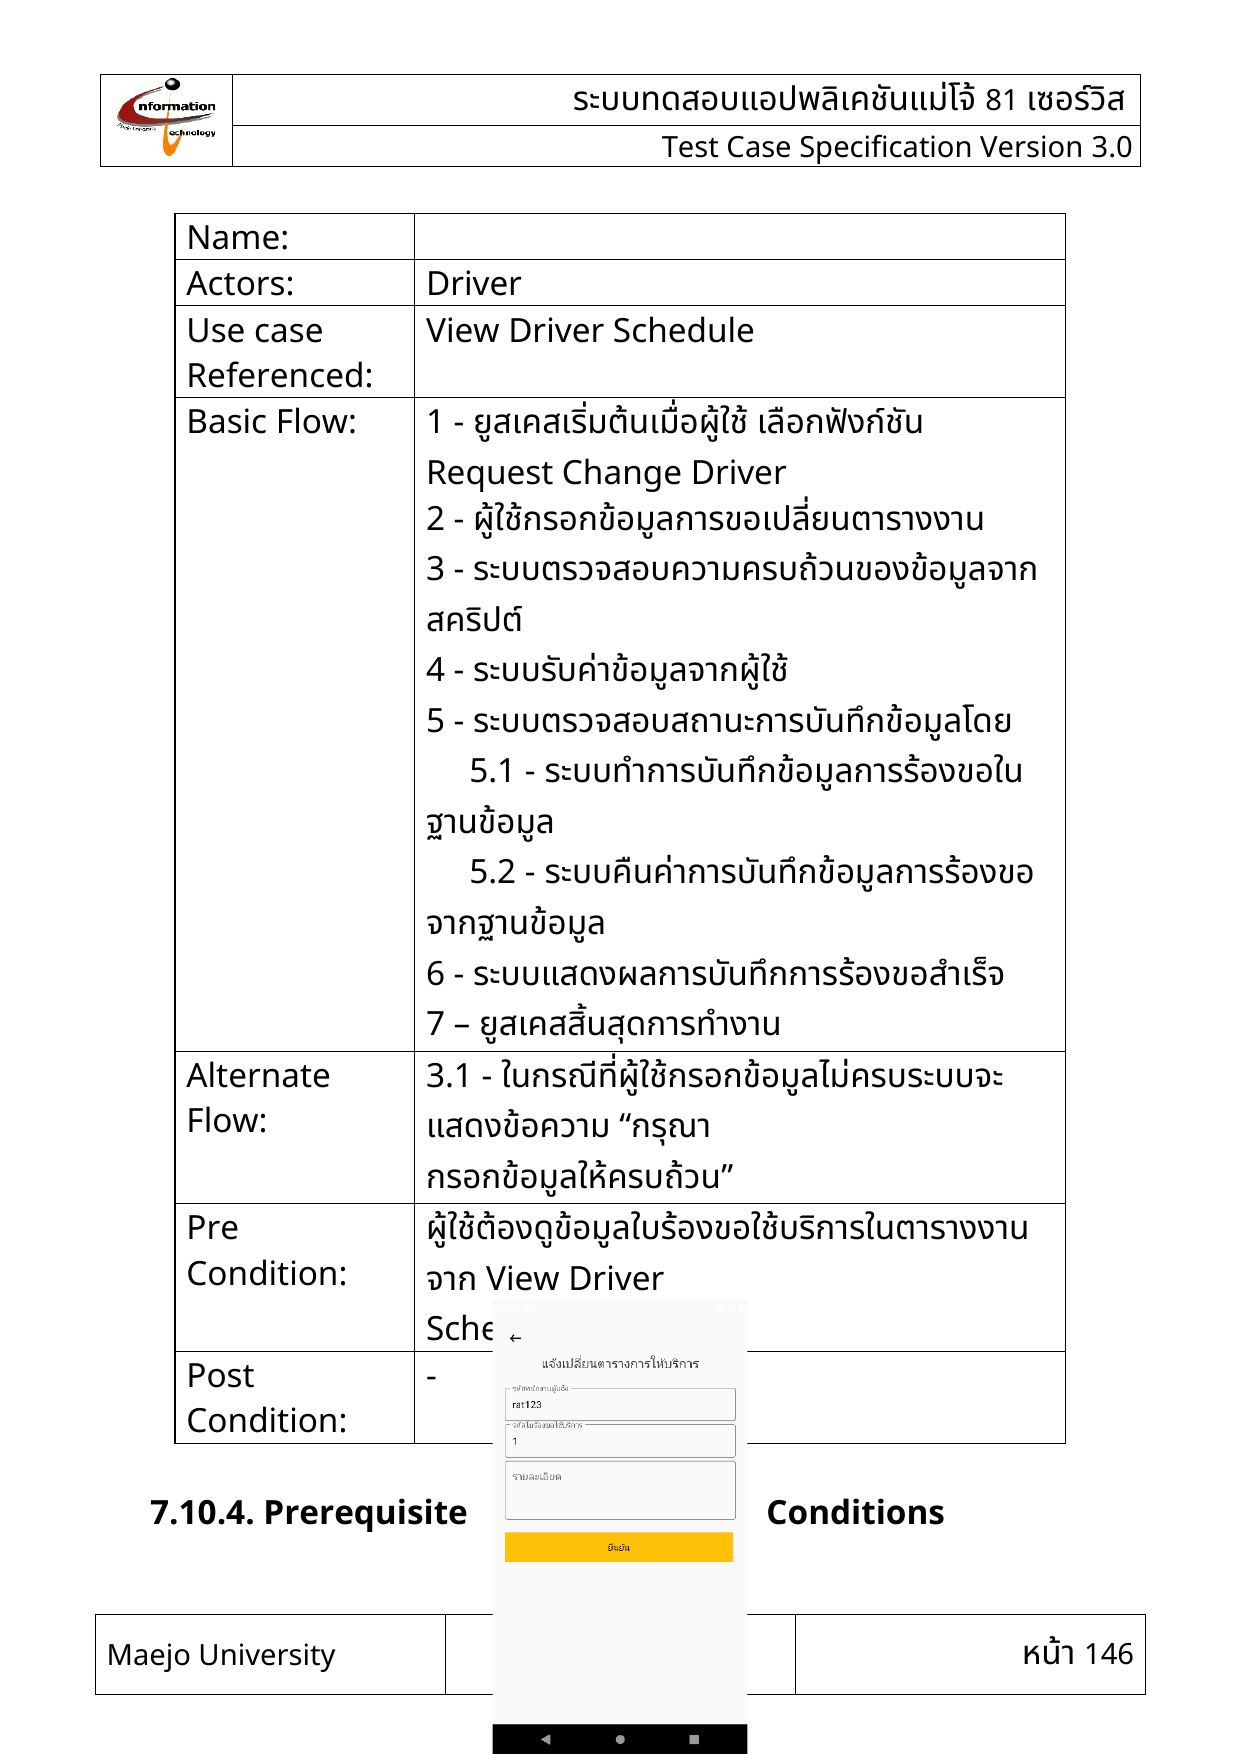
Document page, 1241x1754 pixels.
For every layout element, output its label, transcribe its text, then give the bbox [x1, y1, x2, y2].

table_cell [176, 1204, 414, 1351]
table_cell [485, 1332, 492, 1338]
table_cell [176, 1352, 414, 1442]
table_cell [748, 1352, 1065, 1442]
text 7.10.4. Prerequisite Conditions [150, 1489, 492, 1534]
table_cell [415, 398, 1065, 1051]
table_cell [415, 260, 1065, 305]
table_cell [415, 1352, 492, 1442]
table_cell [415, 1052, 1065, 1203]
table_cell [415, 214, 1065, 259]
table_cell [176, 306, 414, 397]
picture [492, 1300, 748, 1754]
picture [116, 78, 216, 156]
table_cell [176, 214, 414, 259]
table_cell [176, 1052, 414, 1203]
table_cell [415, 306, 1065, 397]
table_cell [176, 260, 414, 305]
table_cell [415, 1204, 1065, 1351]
text 7.10.4. Prerequisite Conditions [748, 1489, 1090, 1534]
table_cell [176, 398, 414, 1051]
